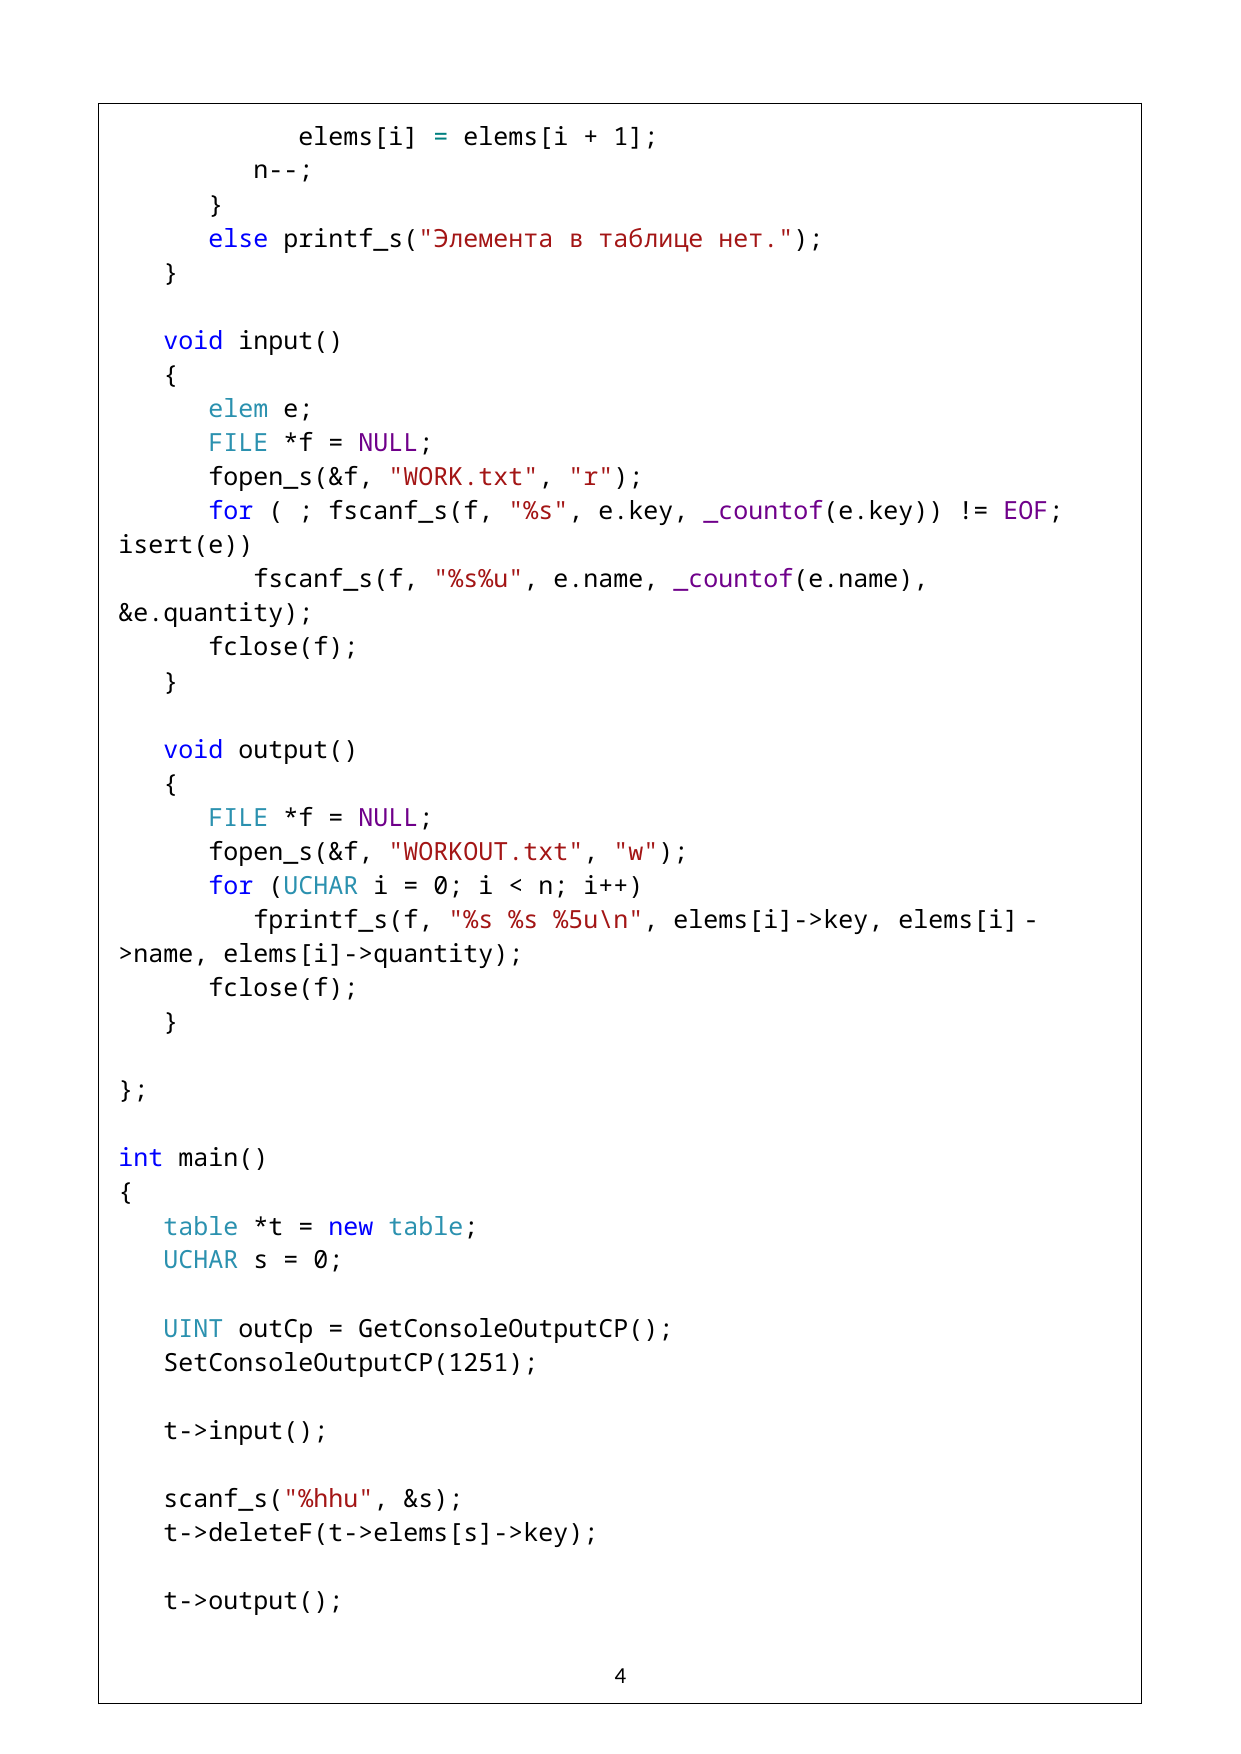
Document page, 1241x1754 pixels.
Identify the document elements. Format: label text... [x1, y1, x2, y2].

text } [118, 663, 1122, 697]
text scanf_s("%hhu", &s); [118, 1481, 1122, 1515]
text table *t = new table; [118, 1208, 1122, 1242]
text FILE *f = NULL; [118, 799, 1122, 833]
text } [118, 186, 1122, 220]
text UINT outCp = GetConsoleOutputCP(); [118, 1310, 1122, 1344]
text } [118, 1004, 1122, 1038]
text SetConsoleOutputCP(1251); [118, 1344, 1122, 1378]
text t->deleteF(t->elems[s]->key); [118, 1515, 1122, 1549]
text n--; [118, 152, 1122, 186]
text elems[i] = elems[i + 1]; [118, 118, 1122, 152]
text } [118, 254, 1122, 288]
text for ( ; fscanf_s(f, "%s", e.key, _countof(e.key)) != EOF; isert(e)) [118, 493, 1122, 561]
text else printf_s("Элемента в таблице нет."); [118, 220, 1122, 254]
text t->output(); [118, 1583, 1122, 1617]
text void output() [118, 731, 1122, 765]
text { [118, 765, 1122, 799]
text fscanf_s(f, "%s%u", e.name, _countof(e.name), &e.quantity); [118, 561, 1122, 629]
text fopen_s(&f, "WORK.txt", "r"); [118, 459, 1122, 493]
text for (UCHAR i = 0; i < n; i++) [118, 867, 1122, 902]
text fopen_s(&f, "WORKOUT.txt", "w"); [118, 833, 1122, 867]
text fclose(f); [118, 629, 1122, 663]
text elem e; [118, 391, 1122, 425]
text void input() [118, 322, 1122, 357]
text { [118, 357, 1122, 391]
text fprintf_s(f, "%s %s %5u\n", elems[i]->key, elems[i] ->name, elems[i]->quantity); [118, 902, 1122, 970]
text t->input(); [118, 1412, 1122, 1447]
text }; [118, 1072, 1122, 1106]
text UCHAR s = 0; [118, 1242, 1122, 1276]
text { [118, 1174, 1122, 1208]
text fclose(f); [118, 970, 1122, 1004]
text FILE *f = NULL; [118, 425, 1122, 459]
text int main() [118, 1140, 1122, 1174]
